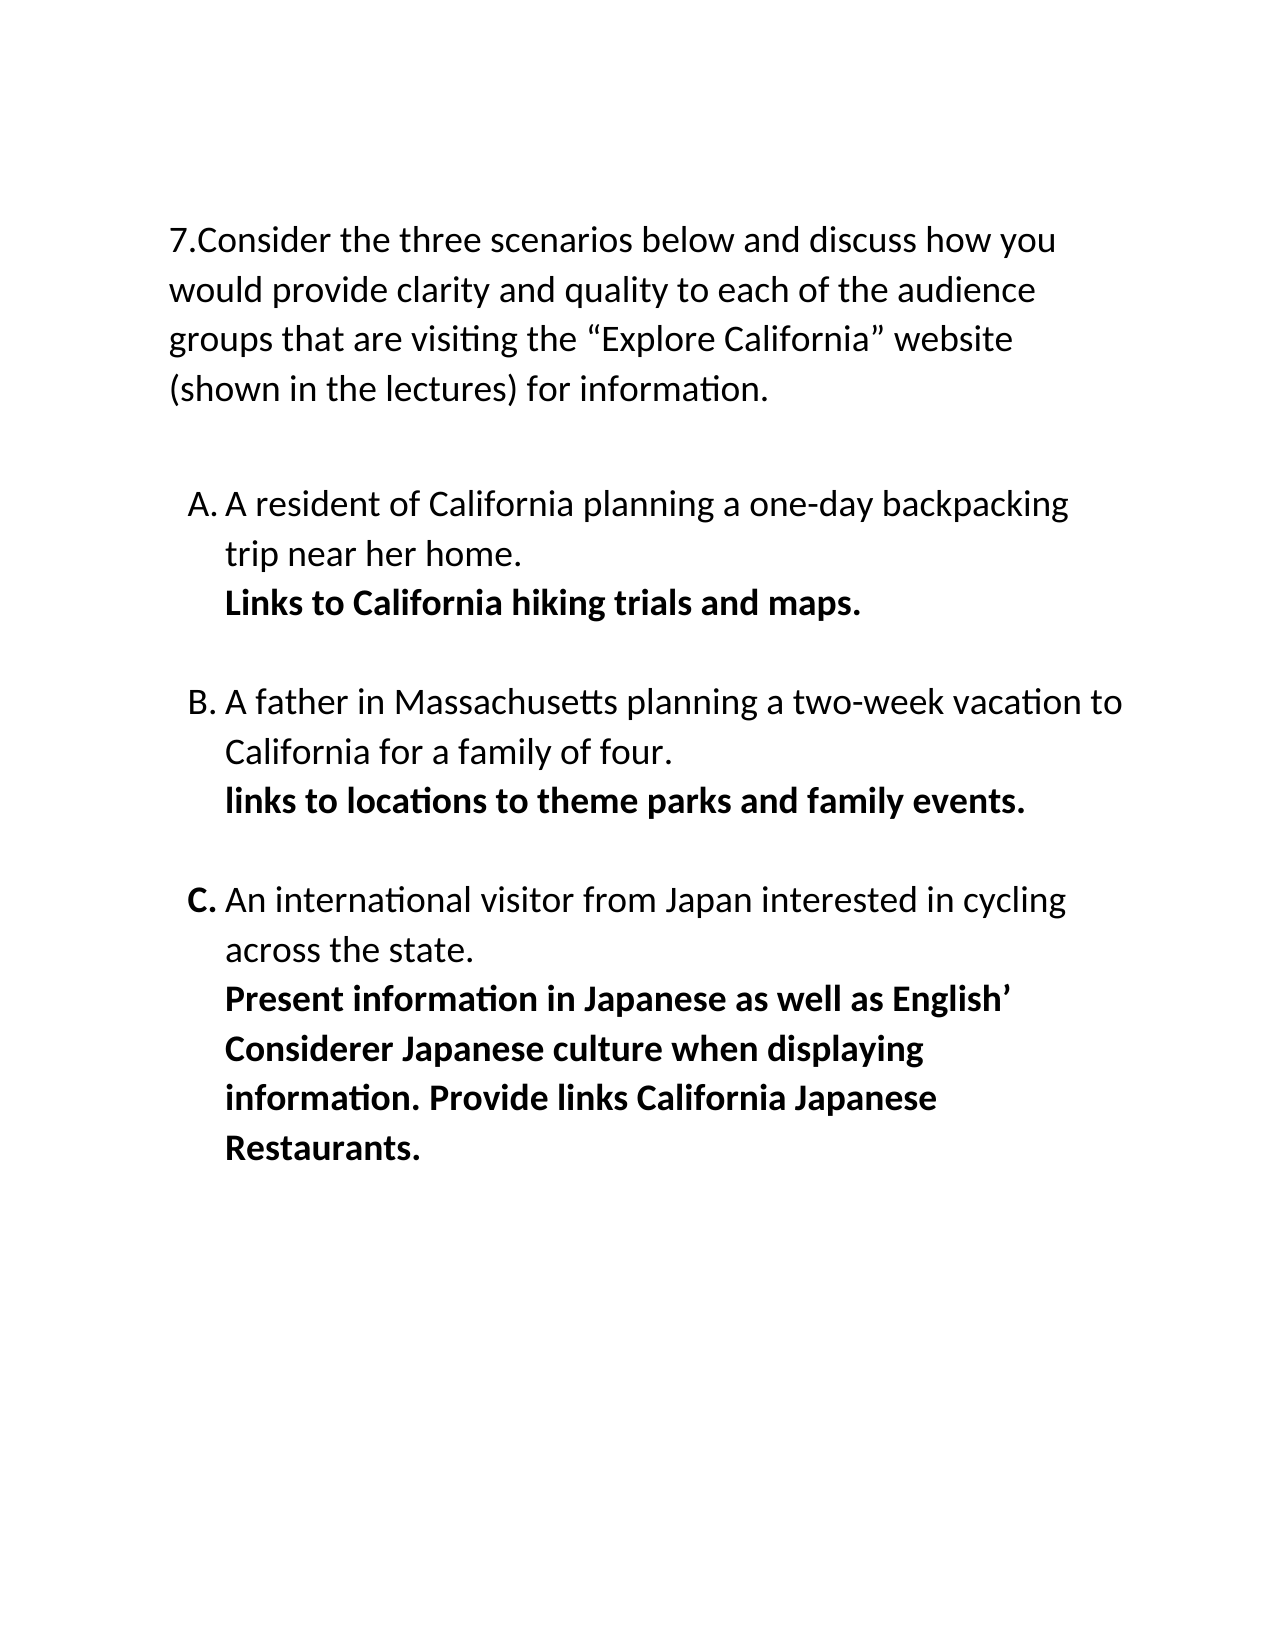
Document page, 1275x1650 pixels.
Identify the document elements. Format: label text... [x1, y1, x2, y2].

list Considerer Japanese culture when displaying information. Provide links California Japanese Restaurants. [225, 1024, 1125, 1169]
list A father in Massachusetts planning a two-week vacation to California for a family of four. links to locations to theme parks and family events. [187, 678, 1125, 823]
list Links to California hiking trials and maps. [225, 579, 1125, 625]
list A resident of California planning a one-day backpacking trip near her home. [187, 480, 1125, 576]
text 7.Consider the three scenarios below and discuss how you would provide clarity and quality to each of the audience groups that are visiting the “Explore California” website (shown in the lectures) for information. [169, 216, 1125, 410]
list An international visitor from Japan interested in cycling across the state. Present information in Japanese as well as English’ [187, 876, 1125, 1021]
